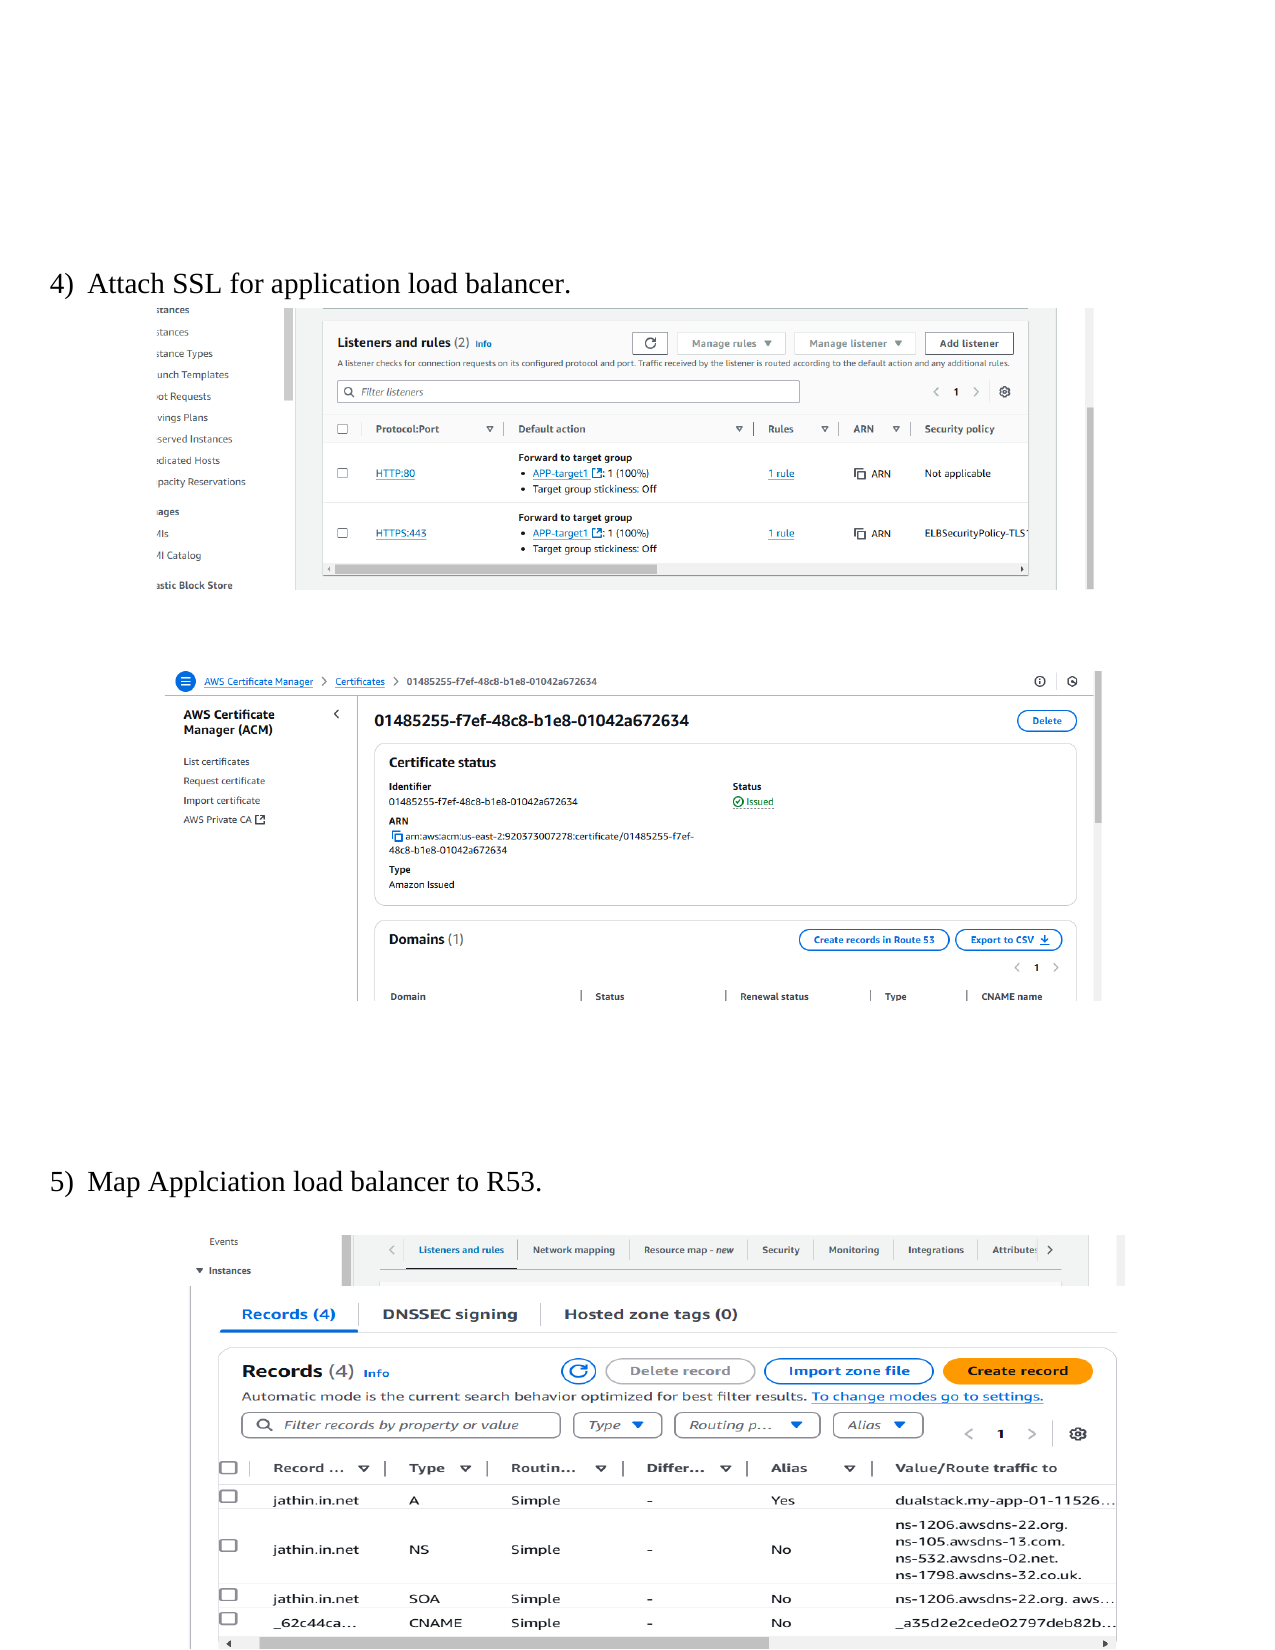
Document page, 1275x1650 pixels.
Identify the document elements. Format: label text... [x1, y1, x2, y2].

picture [164, 671, 1101, 1002]
picture [187, 1235, 1125, 1648]
list Map Applciation load balancer to R53. [49, 1164, 1246, 1198]
list Attach SSL for application load balancer. [49, 266, 1246, 300]
picture [156, 308, 1093, 589]
